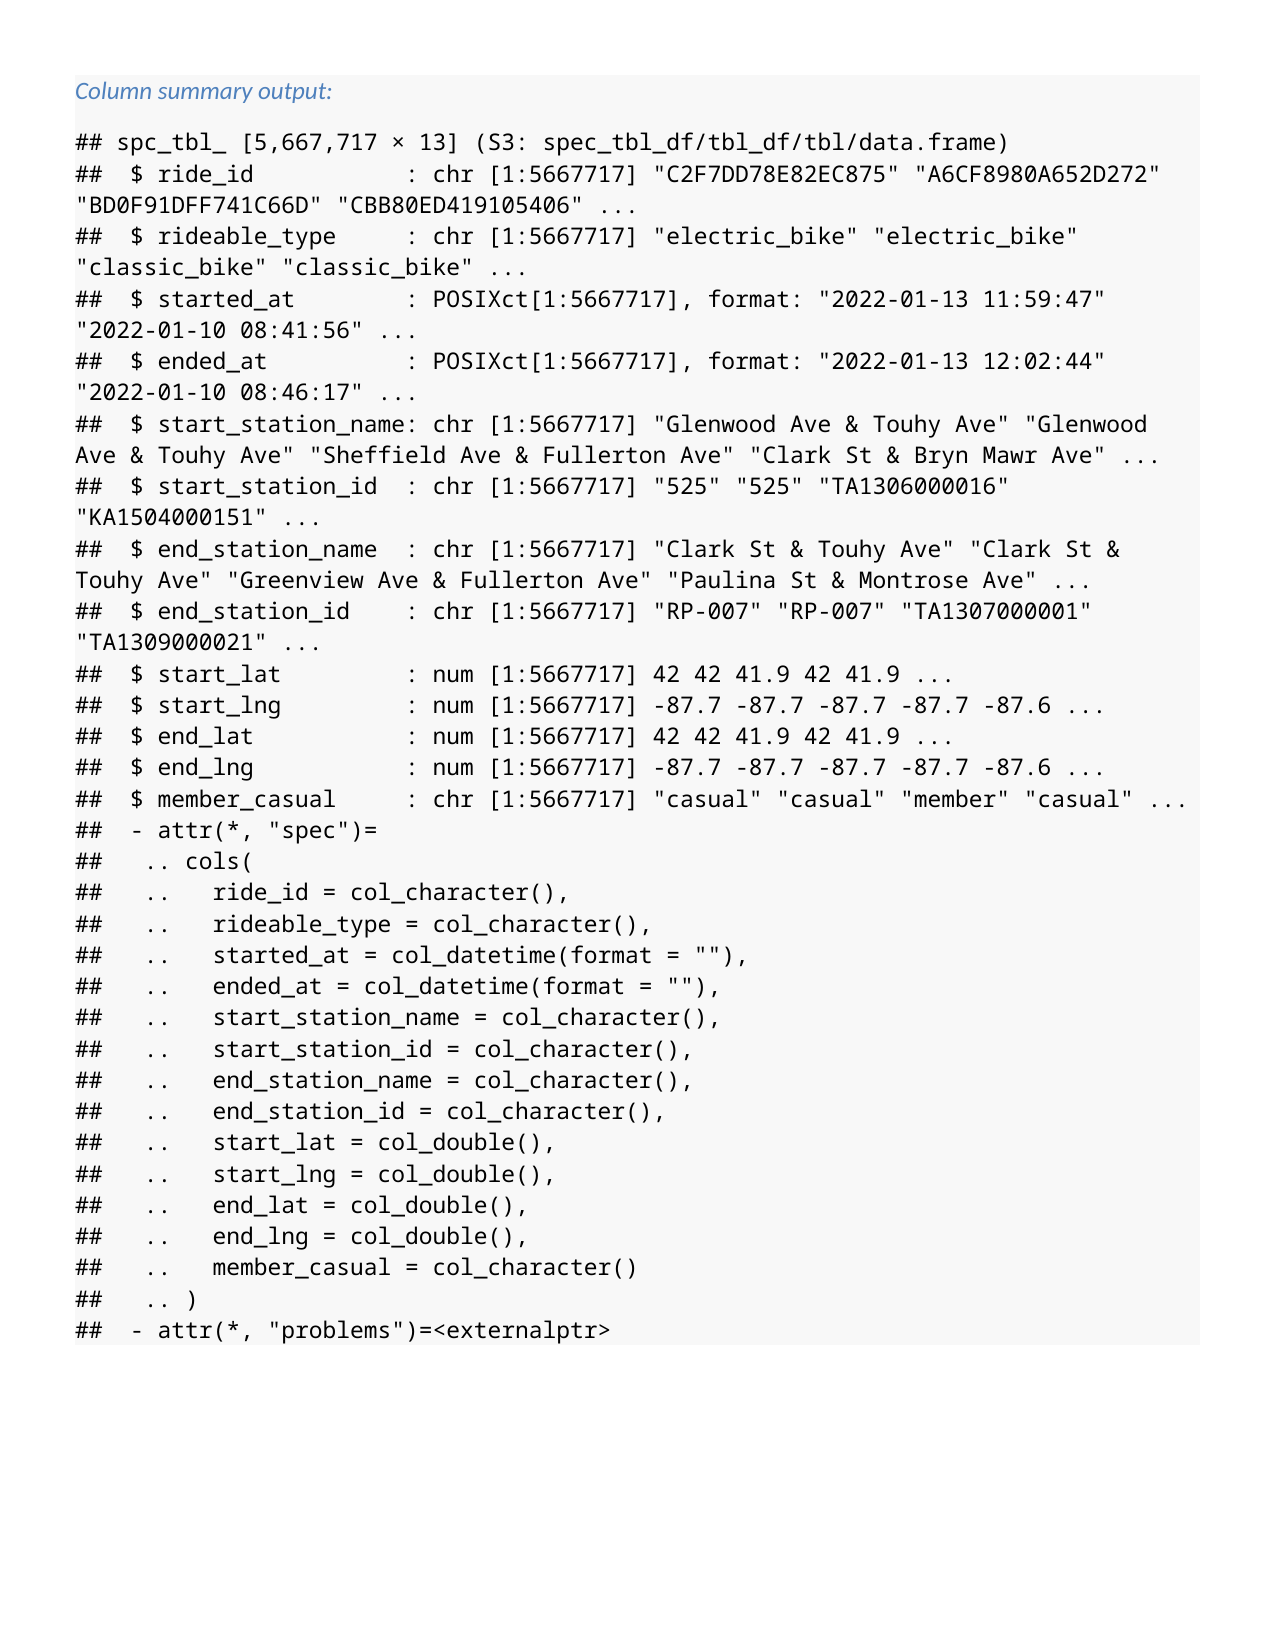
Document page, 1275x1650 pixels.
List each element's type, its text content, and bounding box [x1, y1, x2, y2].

text Column summary output: [75, 75, 1200, 106]
text ## spc_tbl_ [5,667,717 × 13] (S3: spec_tbl_df/tbl_df/tbl/data.frame) ## $ ride_id : chr [1:5667717] "C2F7DD78E82EC875" "A6CF8980A652D272" "BD0F91DFF741C66D" "CBB80ED419105406" ... ## $ rideable_type : chr [1:5667717] "electric_bike" "electric_bike" "classic_bike" "classic_bike" ... ## $ started_at : POSIXct[1:5667717], format: "2022-01-13 11:59:47" "2022-01-10 08:41:56" ... ## $ ended_at : POSIXct[1:5667717], format: "2022-01-13 12:02:44" "2022-01-10 08:46:17" ... ## $ start_station_name: chr [1:5667717] "Glenwood Ave & Touhy Ave" "Glenwood Ave & Touhy Ave" "Sheffield Ave & Fullerton Ave" "Clark St & Bryn Mawr Ave" ... ## $ start_station_id : chr [1:5667717] "525" "525" "TA1306000016" "KA1504000151" ... ## $ end_station_name : chr [1:5667717] "Clark St & Touhy Ave" "Clark St & Touhy Ave" "Greenview Ave & Fullerton Ave" "Paulina St & Montrose Ave" ... ## $ end_station_id : chr [1:5667717] "RP-007" "RP-007" "TA1307000001" "TA1309000021" ... ## $ start_lat : num [1:5667717] 42 42 41.9 42 41.9 ... ## $ start_lng : num [1:5667717] -87.7 -87.7 -87.7 -87.7 -87.6 ... ## $ end_lat : num [1:5667717] 42 42 41.9 42 41.9 ... ## $ end_lng : num [1:5667717] -87.7 -87.7 -87.7 -87.7 -87.6 ... ## $ member_casual : chr [1:5667717] "casual" "casual" "member" "casual" ... ## - attr(*, "spec")= ## .. cols( ## .. ride_id = col_character(), ## .. rideable_type = col_character(), ## .. started_at = col_datetime(format = ""), ## .. ended_at = col_datetime(format = ""), ## .. start_station_name = col_character(), ## .. start_station_id = col_character(), ## .. end_station_name = col_character(), ## .. end_station_id = col_character(), ## .. start_lat = col_double(), ## .. start_lng = col_double(), ## .. end_lat = col_double(), ## .. end_lng = col_double(), ## .. member_casual = col_character() ## .. ) ## - attr(*, "problems")=<externalptr> [75, 126, 1200, 1345]
